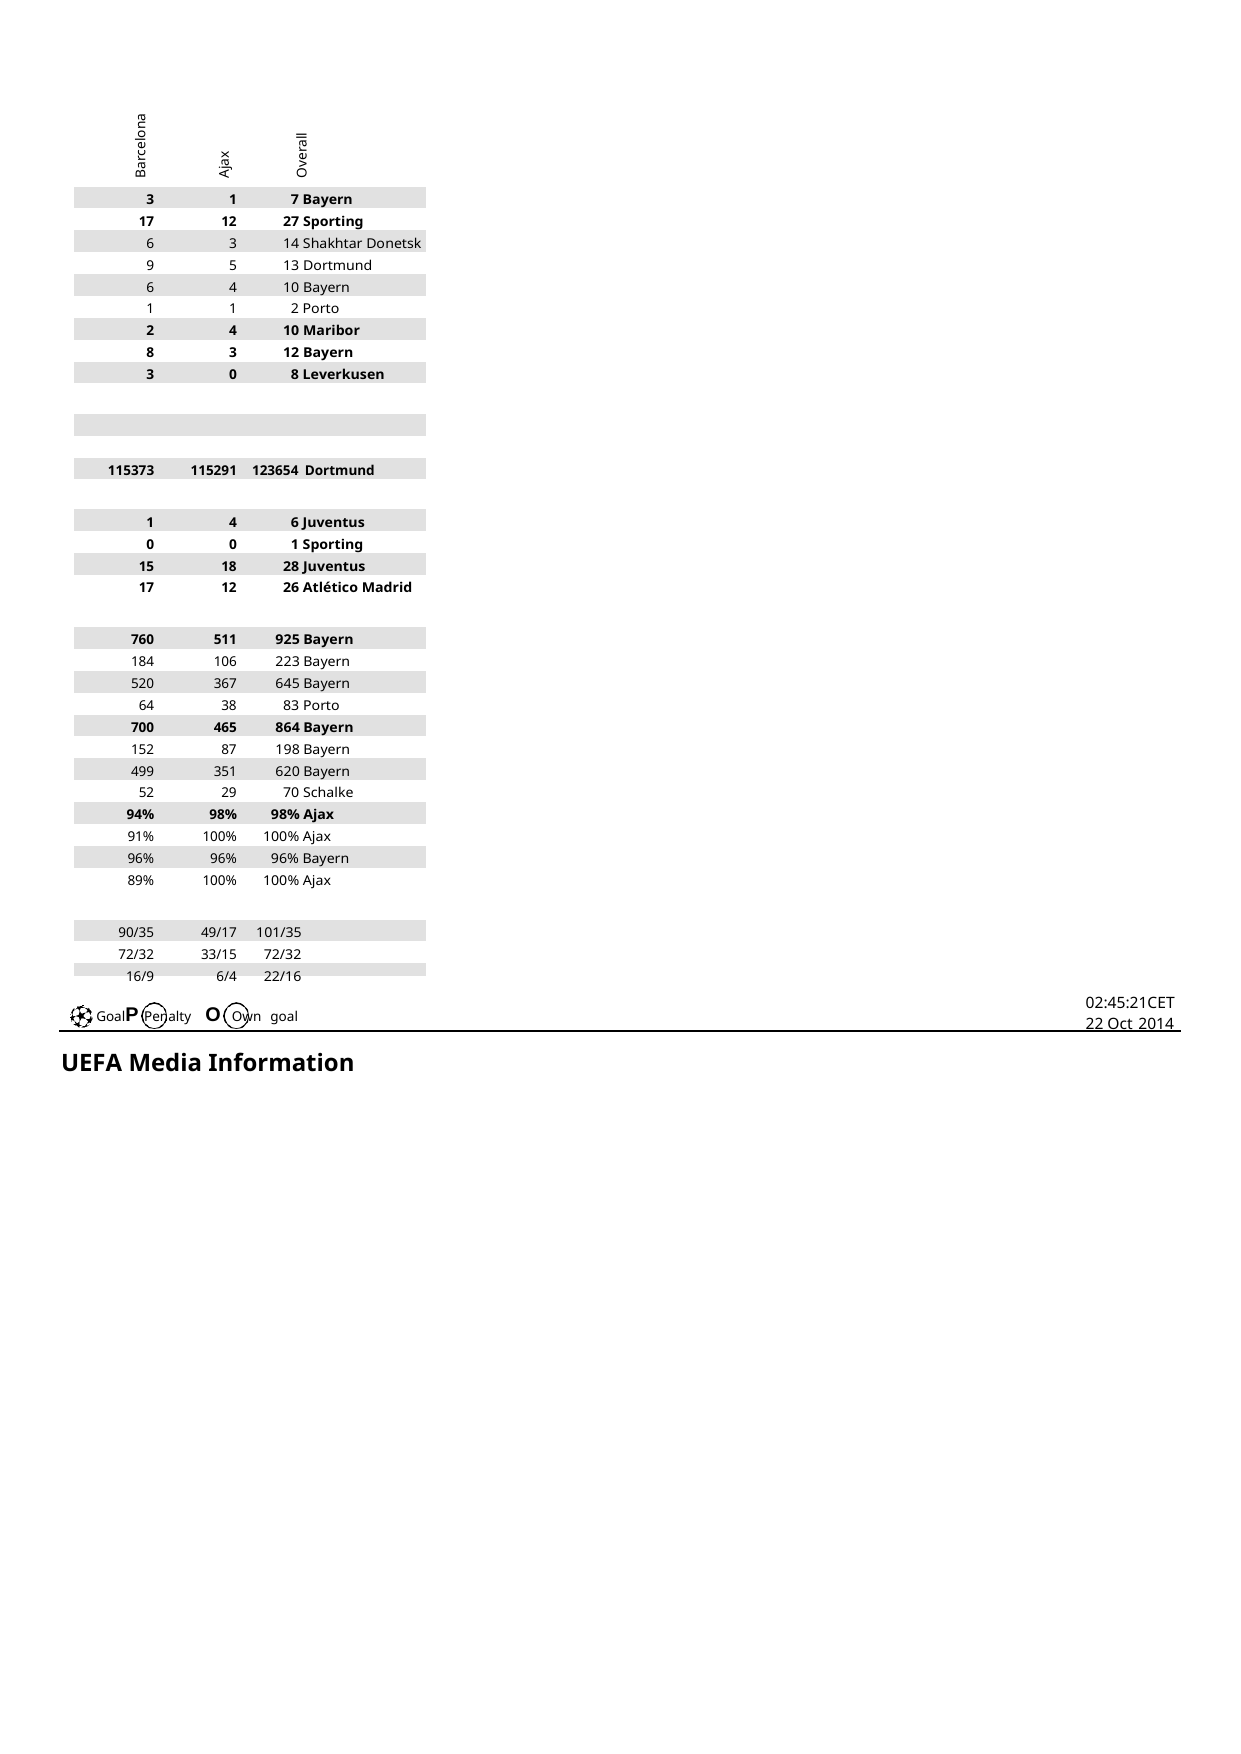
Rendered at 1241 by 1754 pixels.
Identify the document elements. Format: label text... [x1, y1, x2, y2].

picture [70, 1005, 93, 1028]
picture [141, 1002, 167, 1029]
picture [223, 1002, 249, 1029]
text UEFA Media Information [61, 1053, 1194, 1076]
